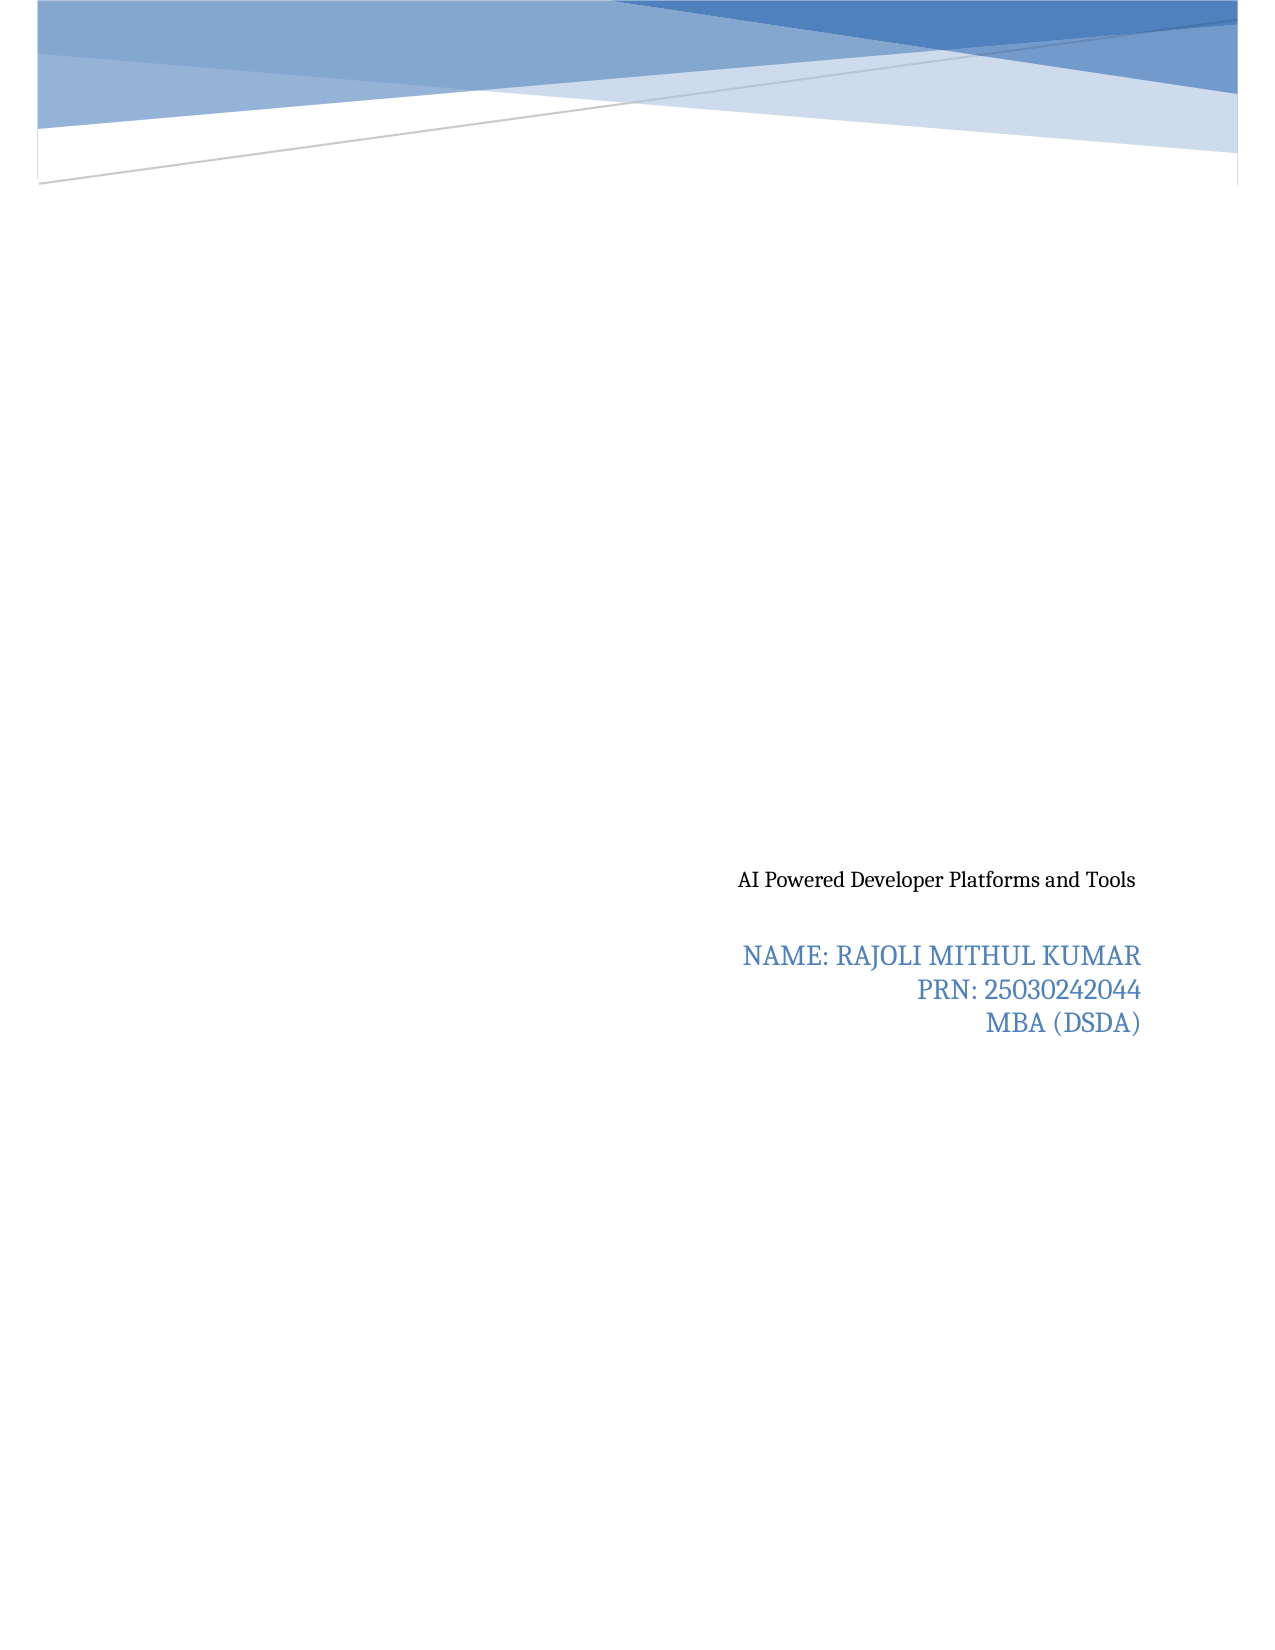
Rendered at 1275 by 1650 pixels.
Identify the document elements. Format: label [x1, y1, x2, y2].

picture [37, 0, 1238, 200]
